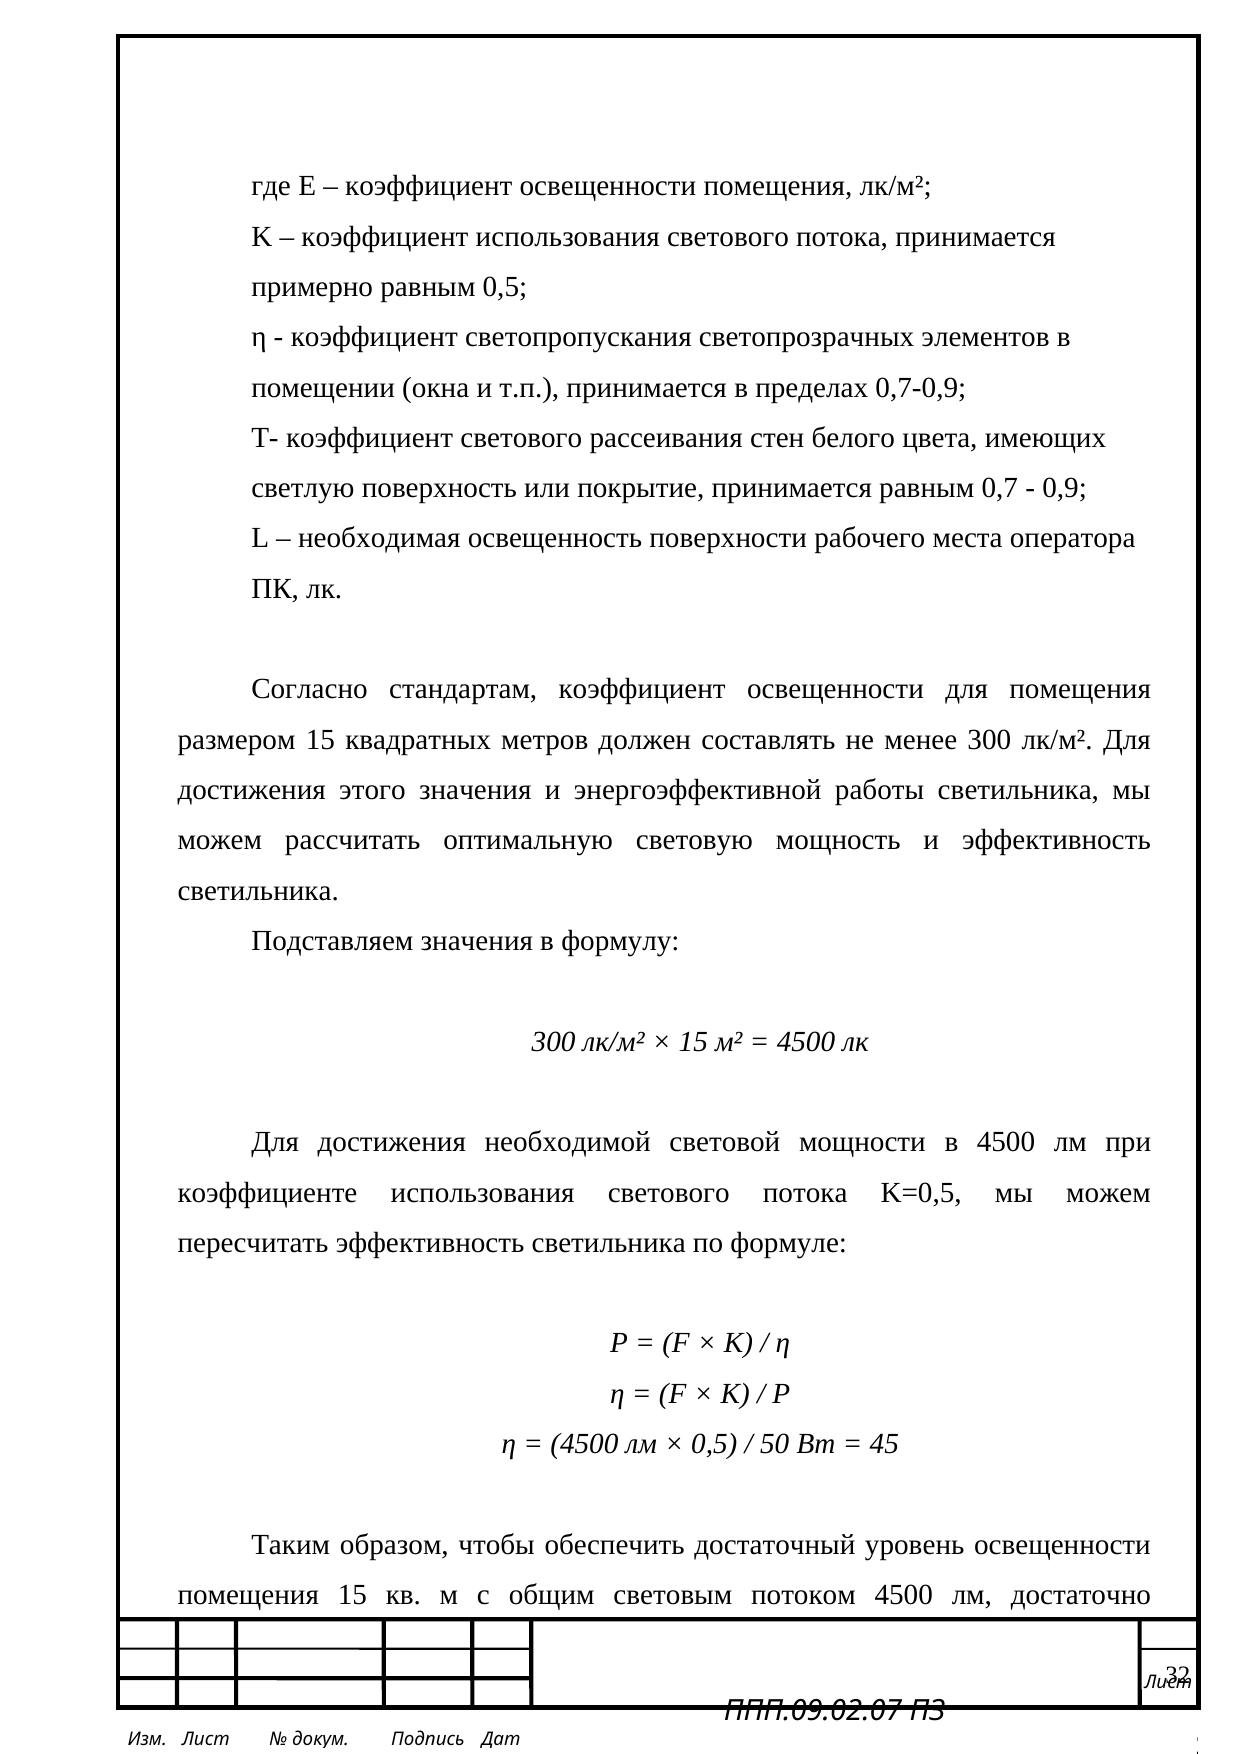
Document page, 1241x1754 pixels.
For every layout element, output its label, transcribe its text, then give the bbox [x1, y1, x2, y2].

list η - коэффициент светопропускания светопрозрачных элементов в помещении (окна и т.п.), принимается в пределах 0,7-0,9; [251, 319, 1152, 403]
list L – необходимая освещенность поверхности рабочего места оператора ПК, лк. [251, 521, 1152, 604]
text Подставляем значения в формулу: [177, 923, 1152, 957]
list T- коэффициент светового рассеивания стен белого цвета, имеющих светлую поверхность или покрытие, принимается равным 0,7 - 0,9; [251, 420, 1152, 504]
text 300 лк/м² × 15 м² = 4500 лк [177, 1024, 1152, 1057]
text Для достижения необходимой световой мощности в 4500 лм при коэффициенте использования светового потока K=0,5, мы можем пересчитать эффективность светильника по формуле: [177, 1124, 1152, 1258]
text Согласно стандартам, коэффициент освещенности для помещения размером 15 квадратных метров должен составлять не менее 300 лк/м². Для достижения этого значения и энергоэффективной работы светильника, мы можем рассчитать оптимальную световую мощность и эффективность светильника. [177, 672, 1152, 906]
list K – коэффициент использования светового потока, принимается примерно равным 0,5; [251, 219, 1152, 303]
text η = (4500 лм × 0,5) / 50 Вт = 45 [177, 1426, 1152, 1460]
text η = (F × K) / P [177, 1376, 1152, 1409]
text P = (F × K) / η [177, 1326, 1152, 1359]
text где E – коэффициент освещенности помещения, лк/м²; [177, 168, 1152, 202]
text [177, 1527, 1152, 1611]
